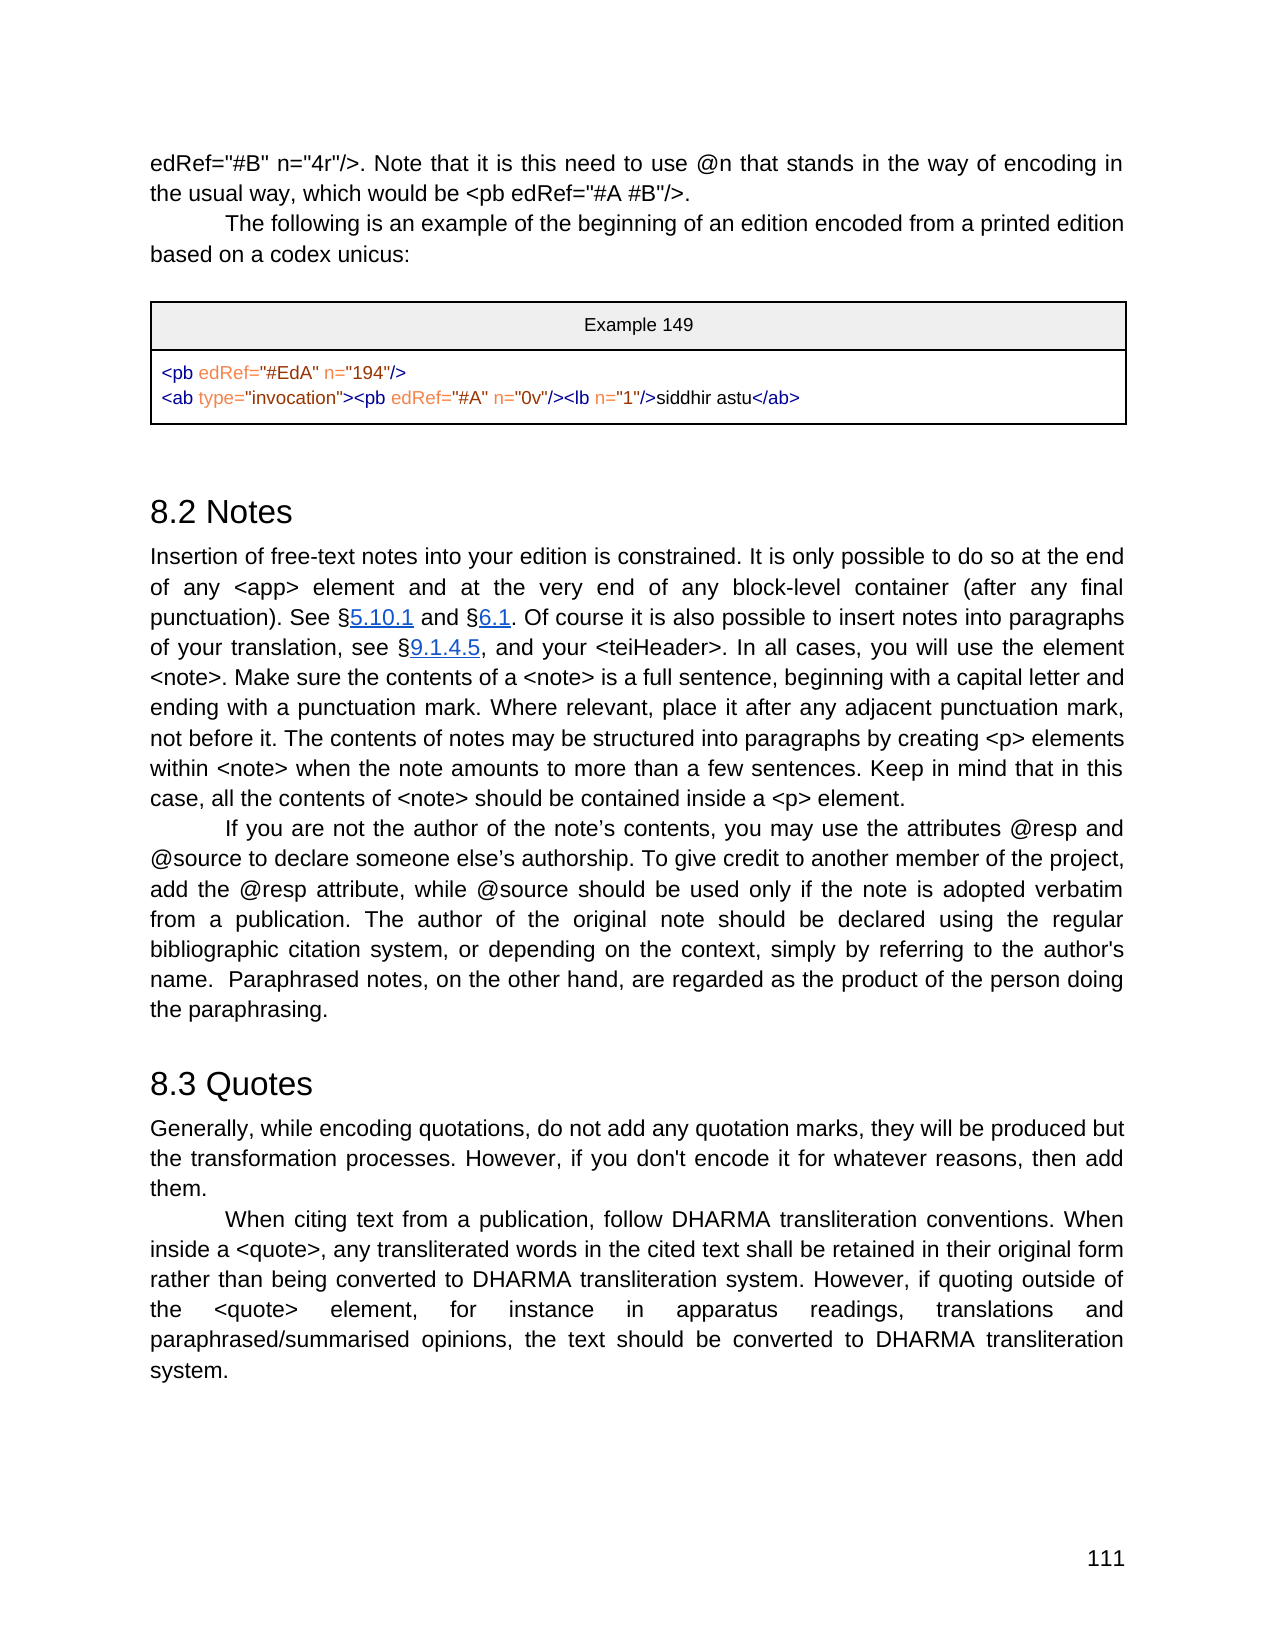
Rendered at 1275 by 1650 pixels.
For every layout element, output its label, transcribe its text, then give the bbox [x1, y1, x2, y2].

table_header Example 149 [152, 303, 1125, 349]
text The following is an example of the beginning of an edition encoded from a printed edition based on a codex unicus: [150, 210, 1125, 267]
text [150, 150, 1125, 207]
text When citing text from a publication, follow DHARMA transliteration conventions. When inside a <quote>, any transliterated words in the cited text shall be retained in their original form rather than being converted to DHARMA transliteration system. However, if quoting outside of the <quote> element, for instance in apparatus readings, translations and paraphrased/summarised opinions, the text should be converted to DHARMA transliteration system. [150, 1206, 1125, 1383]
subtitle 8.2 Notes [150, 492, 1125, 531]
subtitle 8.3 Quotes [150, 1064, 1125, 1102]
text Generally, while encoding quotations, do not add any quotation marks, they will be produced but the transformation processes. However, if you don't encode it for whatever reasons, then add them. [150, 1115, 1125, 1202]
text Insertion of free-text notes into your edition is constrained. It is only possible to do so at the end of any <app> element and at the very end of any block-level container (after any final punctuation). See §5.10.1 and §6.1. Of course it is also possible to insert notes into paragraphs of your translation, see §9.1.4.5, and your <teiHeader>. In all cases, you will use the element <note>. Make sure the contents of a <note> is a full sentence, beginning with a capital letter and ending with a punctuation mark. Where relevant, place it after any adjacent punctuation mark, not before it. The contents of notes may be structured into paragraphs by creating <p> elements within <note> when the note amounts to more than a few sentences. Keep in mind that in this case, all the contents of <note> should be contained inside a <p> element. [150, 543, 1125, 811]
text If you are not the author of the note’s contents, you may use the attributes @resp and @source to declare someone else’s authorship. To give credit to another member of the project, add the @resp attribute, while @source should be used only if the note is adopted verbatim from a publication. The author of the original note should be declared using the regular bibliographic citation system, or depending on the context, simply by referring to the author's name. Paraphrased notes, on the other hand, are regarded as the product of the person doing the paraphrasing. [150, 815, 1125, 1023]
table_cell <pb edRef="#EdA" n="194"/> <ab type="invocation"><pb edRef="#A" n="0v"/><lb n="1"/>siddhir astu</ab> [152, 351, 1125, 422]
